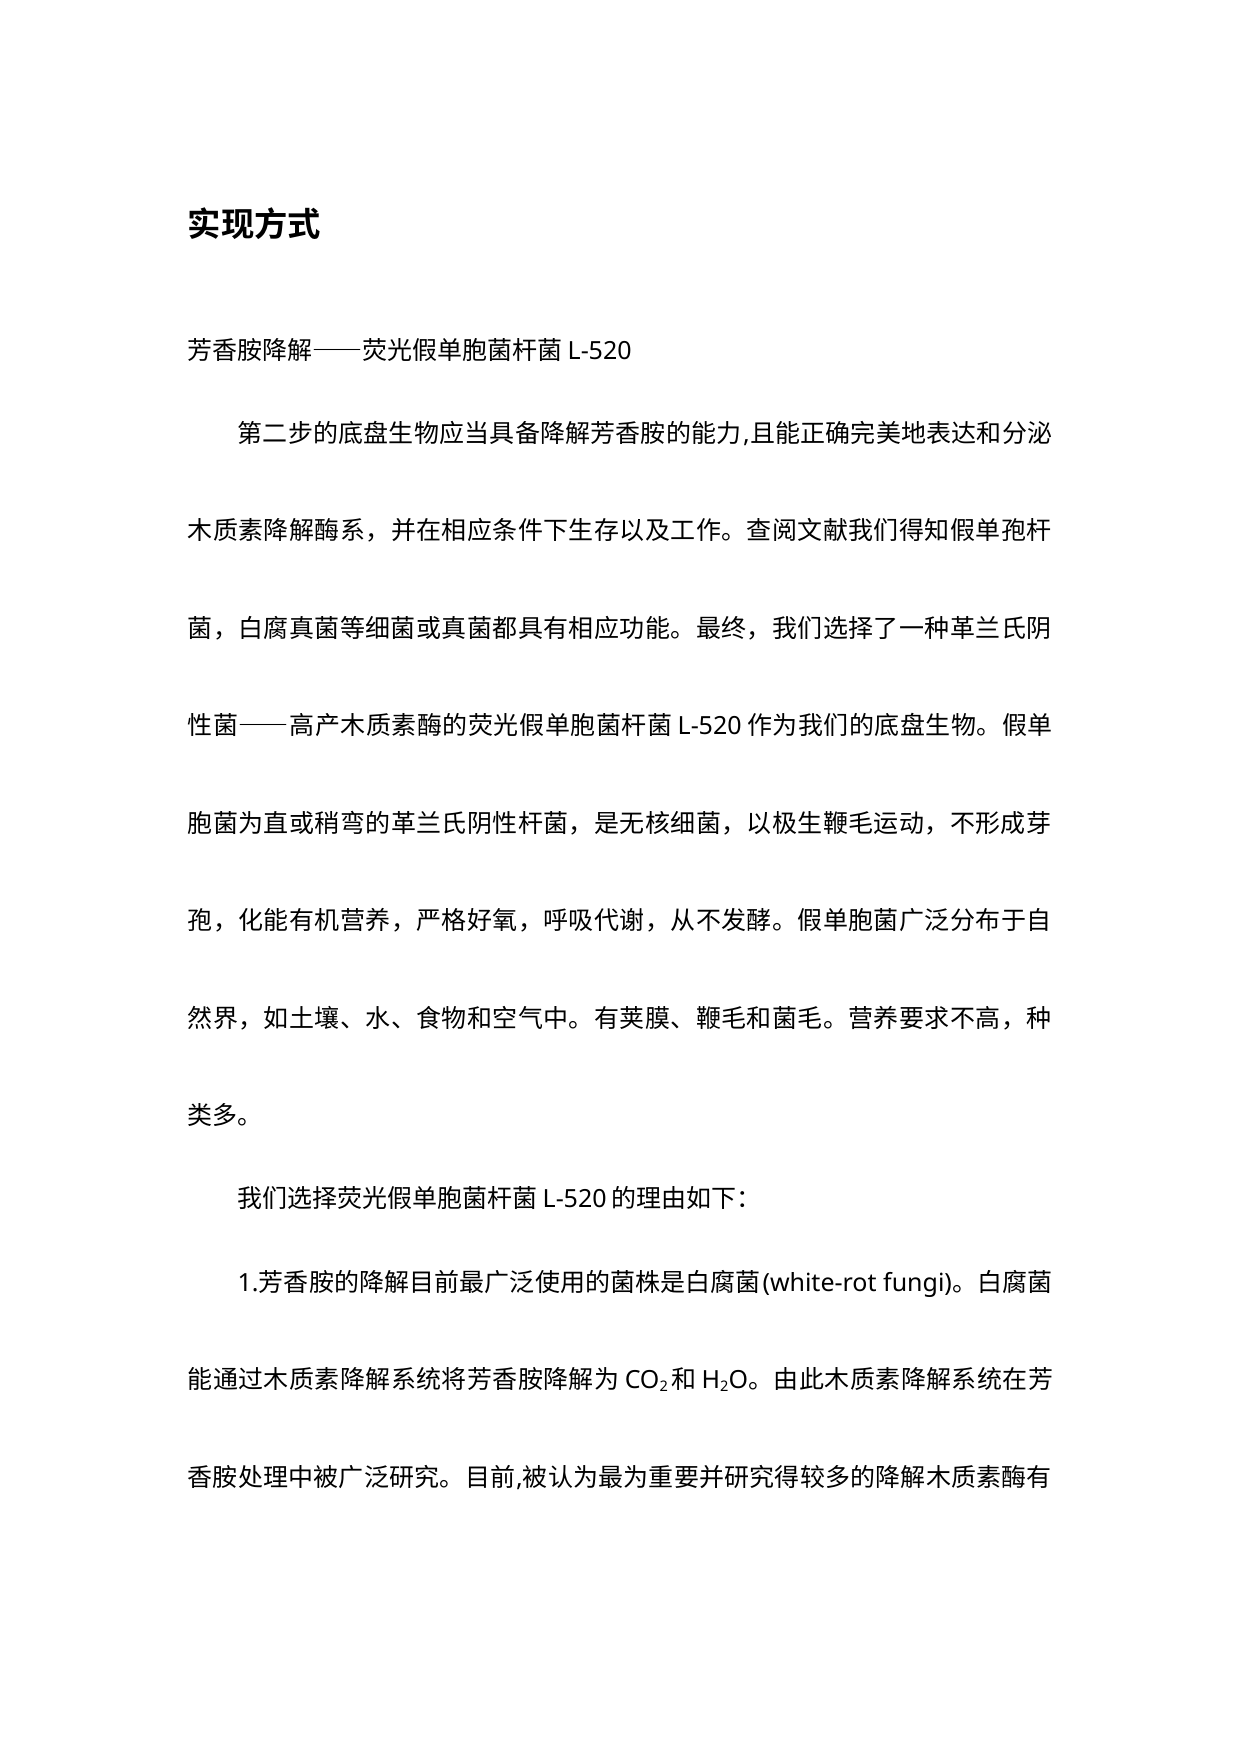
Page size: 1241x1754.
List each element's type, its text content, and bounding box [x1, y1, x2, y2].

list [187, 1248, 1053, 1508]
list 我们选择荧光假单胞菌杆菌L‐520的理由如下： [187, 1164, 1053, 1229]
list 第二步的底盘生物应当具备降解芳香胺的能力,且能正确完美地表达和分泌木质素降解酶系，并在相应条件下生存以及工作。查阅文献我们得知假单孢杆菌，白腐真菌等细菌或真菌都具有相应功能。最终，我们选择了一种革兰氏阴性菌——高产木质素酶的荧光假单胞菌杆菌L‐520作为我们的底盘生物。假单胞菌为直或稍弯的革兰氏阴性杆菌，是无核细菌，以极生鞭毛运动，不形成芽孢，化能有机营养，严格好氧，呼吸代谢，从不发酵。假单胞菌广泛分布于自然界，如土壤、水、食物和空气中。有荚膜、鞭毛和菌毛。营养要求不高，种类多。 [187, 399, 1053, 1146]
subtitle 实现方式 [187, 189, 1053, 254]
list 芳香胺降解——荧光假单胞菌杆菌L‐520 [187, 316, 1053, 381]
